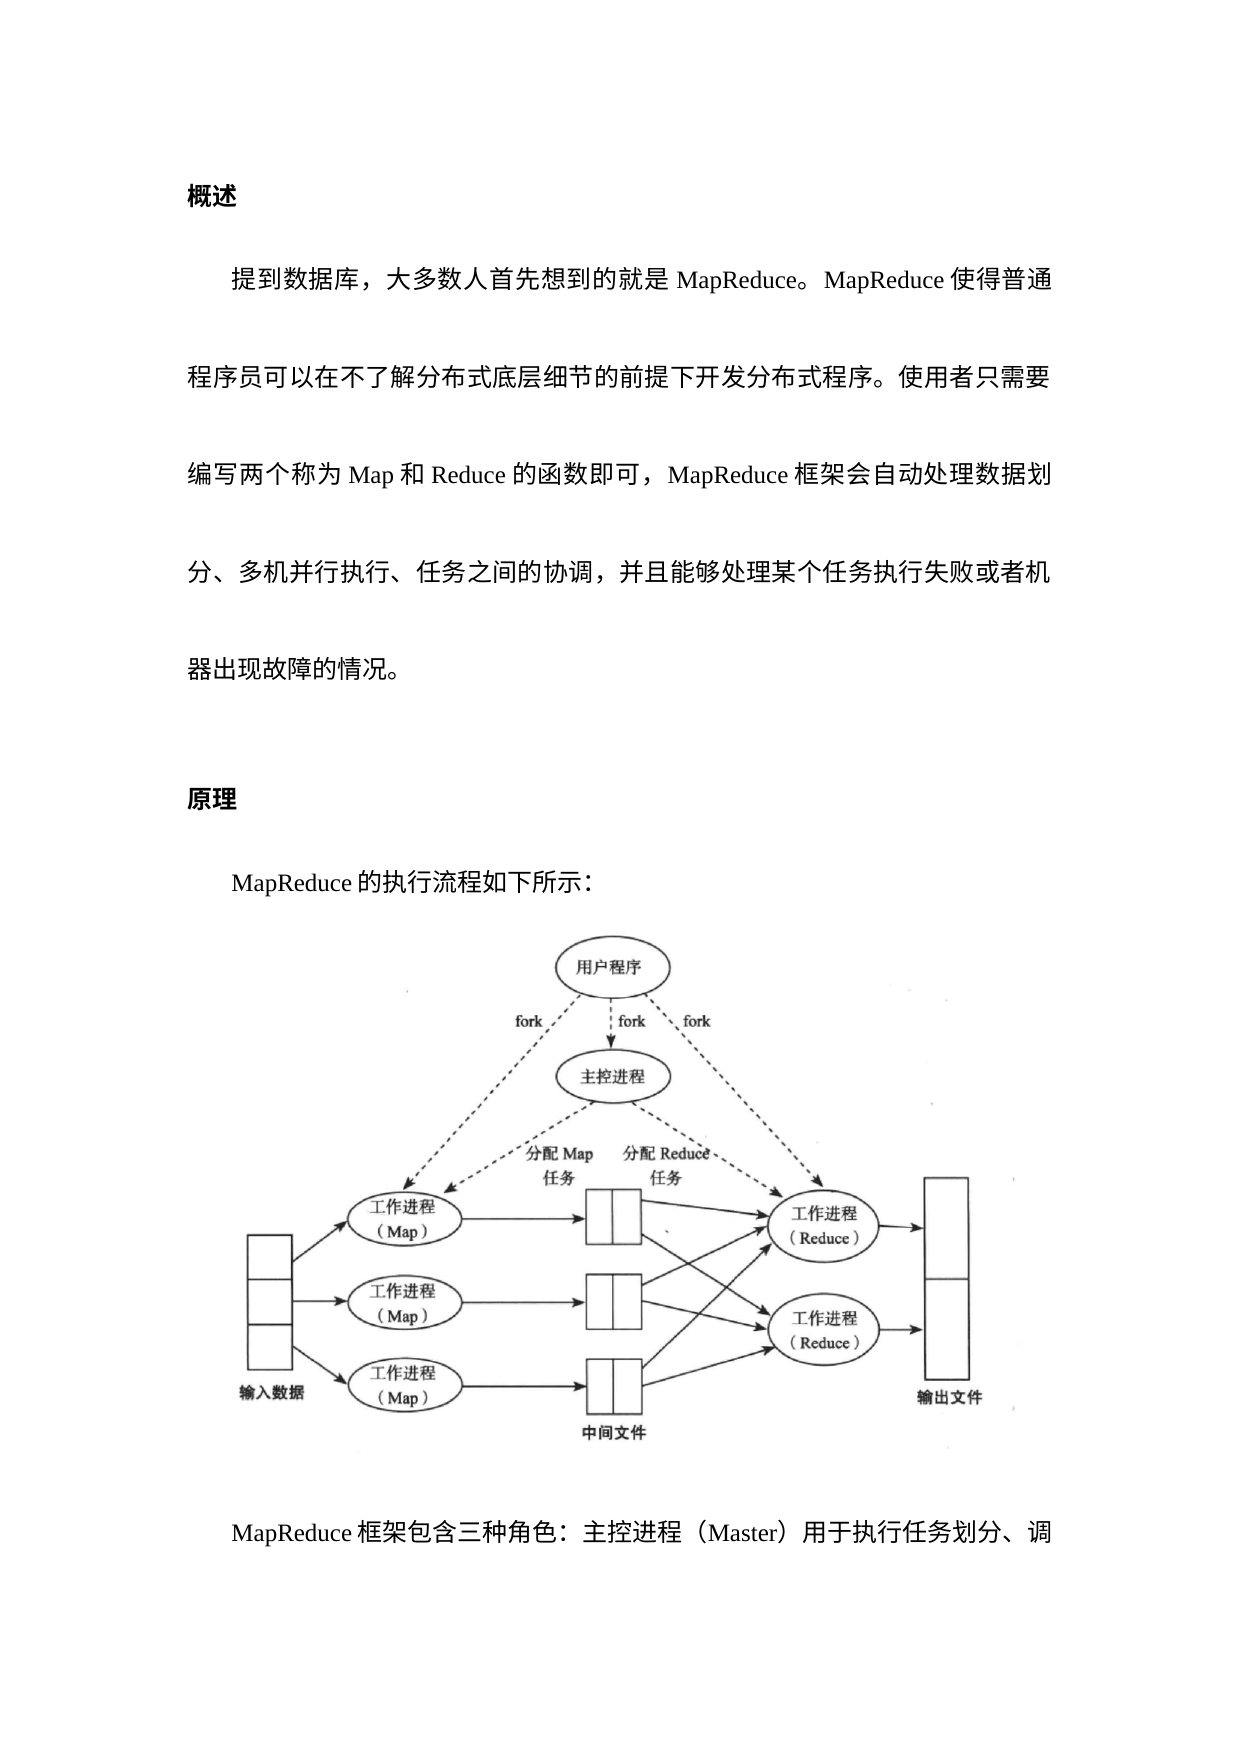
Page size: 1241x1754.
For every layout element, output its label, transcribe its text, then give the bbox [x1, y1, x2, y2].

subtitle 概述 [187, 162, 1053, 227]
text MapReduce的执行流程如下所示： [187, 848, 1053, 913]
text 提到数据库，大多数人首先想到的就是MapReduce。MapReduce使得普通程序员可以在不了解分布式底层细节的前提下开发分布式程序。使用者只需要编写两个称为Map和Reduce的函数即可，MapReduce框架会自动处理数据划分、多机并行执行、任务之间的协调，并且能够处理某个任务执行失败或者机器出现故障的情况。 [187, 245, 1053, 700]
subtitle 原理 [187, 765, 1053, 830]
picture [200, 931, 1040, 1454]
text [187, 1498, 1053, 1563]
